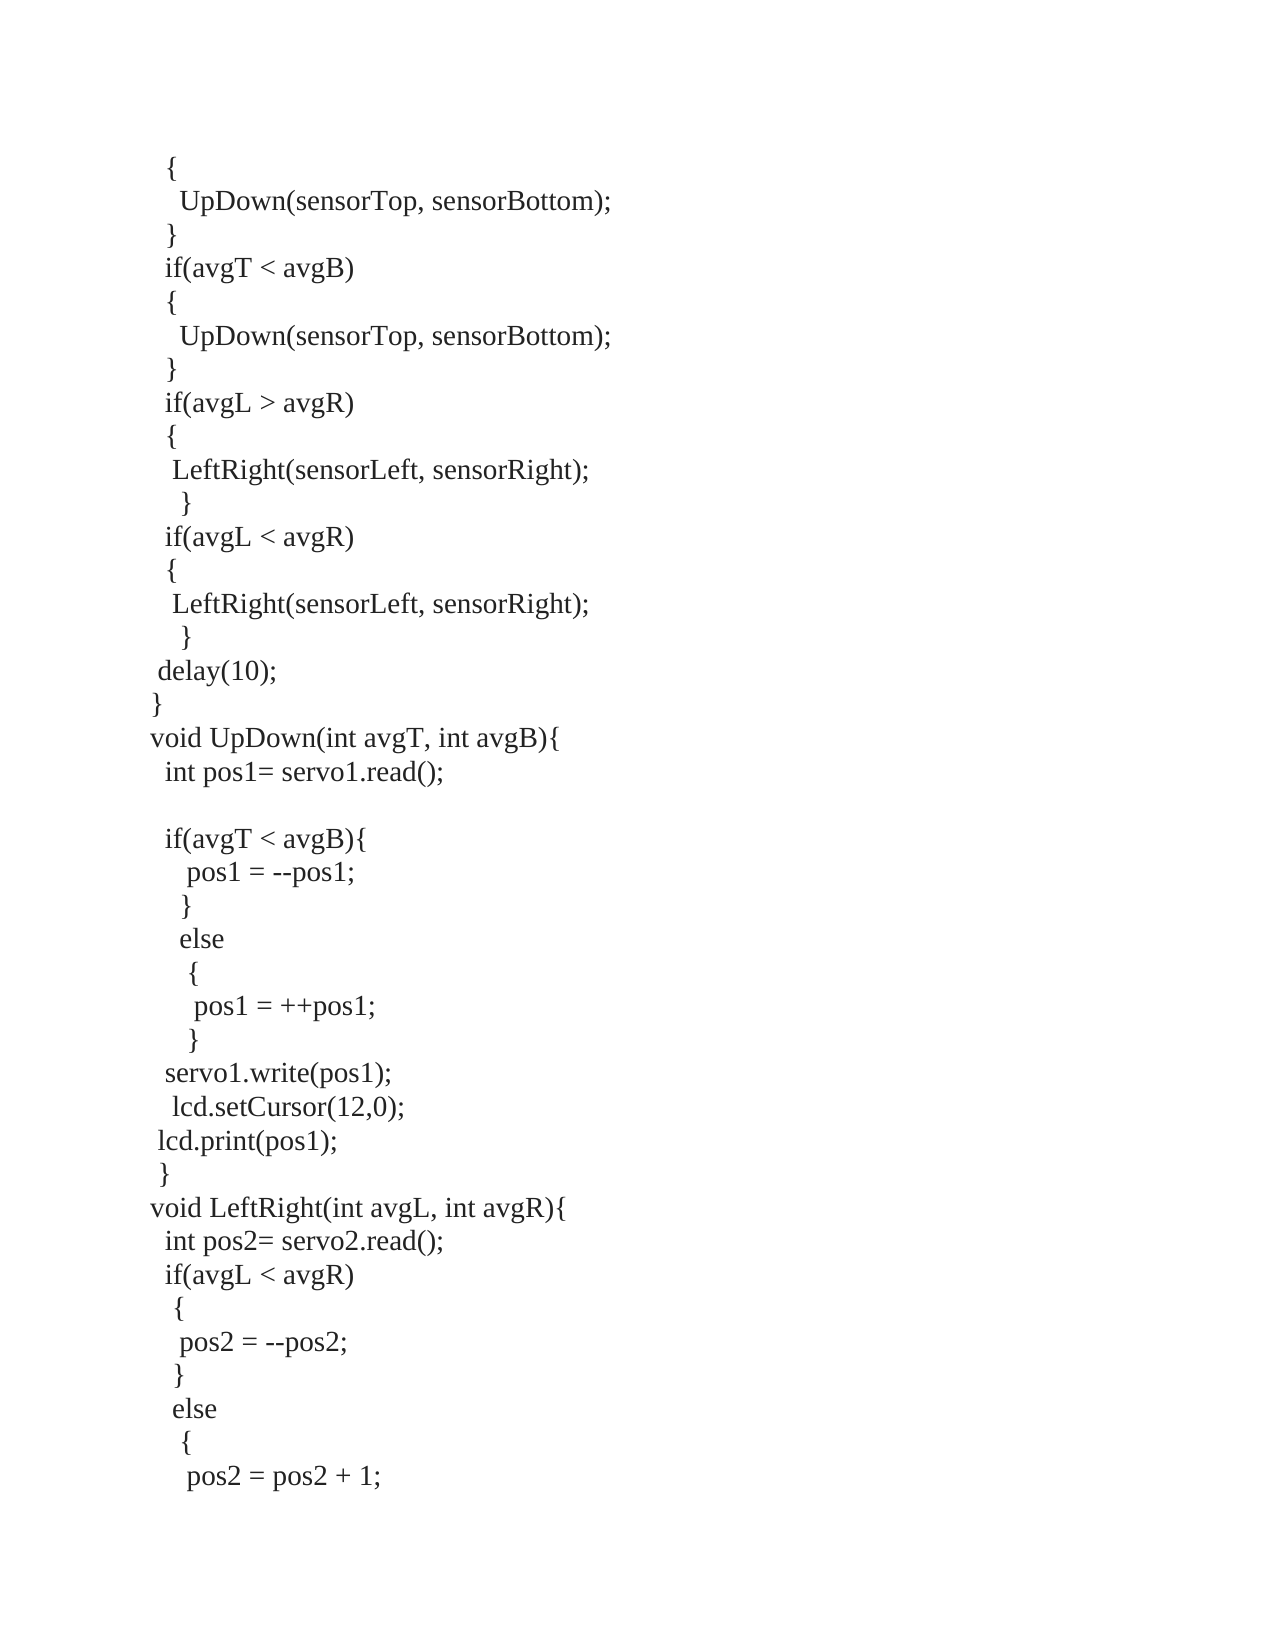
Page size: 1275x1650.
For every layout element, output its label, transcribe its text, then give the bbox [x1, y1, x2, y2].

text } [150, 619, 1125, 653]
text else [150, 1391, 1125, 1424]
text UpDown(sensorTop, sensorBottom); [150, 318, 1125, 351]
text int pos1= servo1.read(); [150, 754, 1125, 787]
text } [150, 888, 1125, 921]
text if(avgL < avgR) [150, 519, 1125, 552]
text servo1.write(pos1); [150, 1056, 1125, 1089]
text if(avgT < avgB) [150, 251, 1125, 284]
text } [150, 485, 1125, 519]
text } [150, 1022, 1125, 1056]
text lcd.setCursor(12,0); [150, 1089, 1125, 1123]
text pos1 = ++pos1; [150, 988, 1125, 1022]
text UpDown(sensorTop, sensorBottom); [150, 183, 1125, 217]
text { [150, 552, 1125, 586]
text } [150, 351, 1125, 385]
text LeftRight(sensorLeft, sensorRight); [150, 452, 1125, 485]
text if(avgL < avgR) [150, 1257, 1125, 1290]
text { [150, 418, 1125, 452]
text void UpDown(int avgT, int avgB){ [150, 720, 1125, 754]
text { [150, 150, 1125, 183]
text else [150, 921, 1125, 955]
text pos1 = --pos1; [150, 854, 1125, 888]
text { [150, 284, 1125, 318]
text { [150, 1290, 1125, 1324]
text { [150, 1424, 1125, 1458]
text if(avgL > avgR) [150, 385, 1125, 418]
text pos2 = --pos2; [150, 1324, 1125, 1357]
text delay(10); [150, 653, 1125, 687]
text LeftRight(sensorLeft, sensorRight); [150, 586, 1125, 619]
text if(avgT < avgB){ [150, 821, 1125, 854]
text pos2 = pos2 + 1; [150, 1458, 1125, 1492]
text { [150, 955, 1125, 988]
text } [150, 687, 1125, 720]
text } [150, 217, 1125, 251]
text } [150, 1357, 1125, 1391]
text int pos2= servo2.read(); [150, 1223, 1125, 1257]
text void LeftRight(int avgL, int avgR){ [150, 1190, 1125, 1223]
text } [150, 1156, 1125, 1190]
text lcd.print(pos1); [150, 1123, 1125, 1156]
